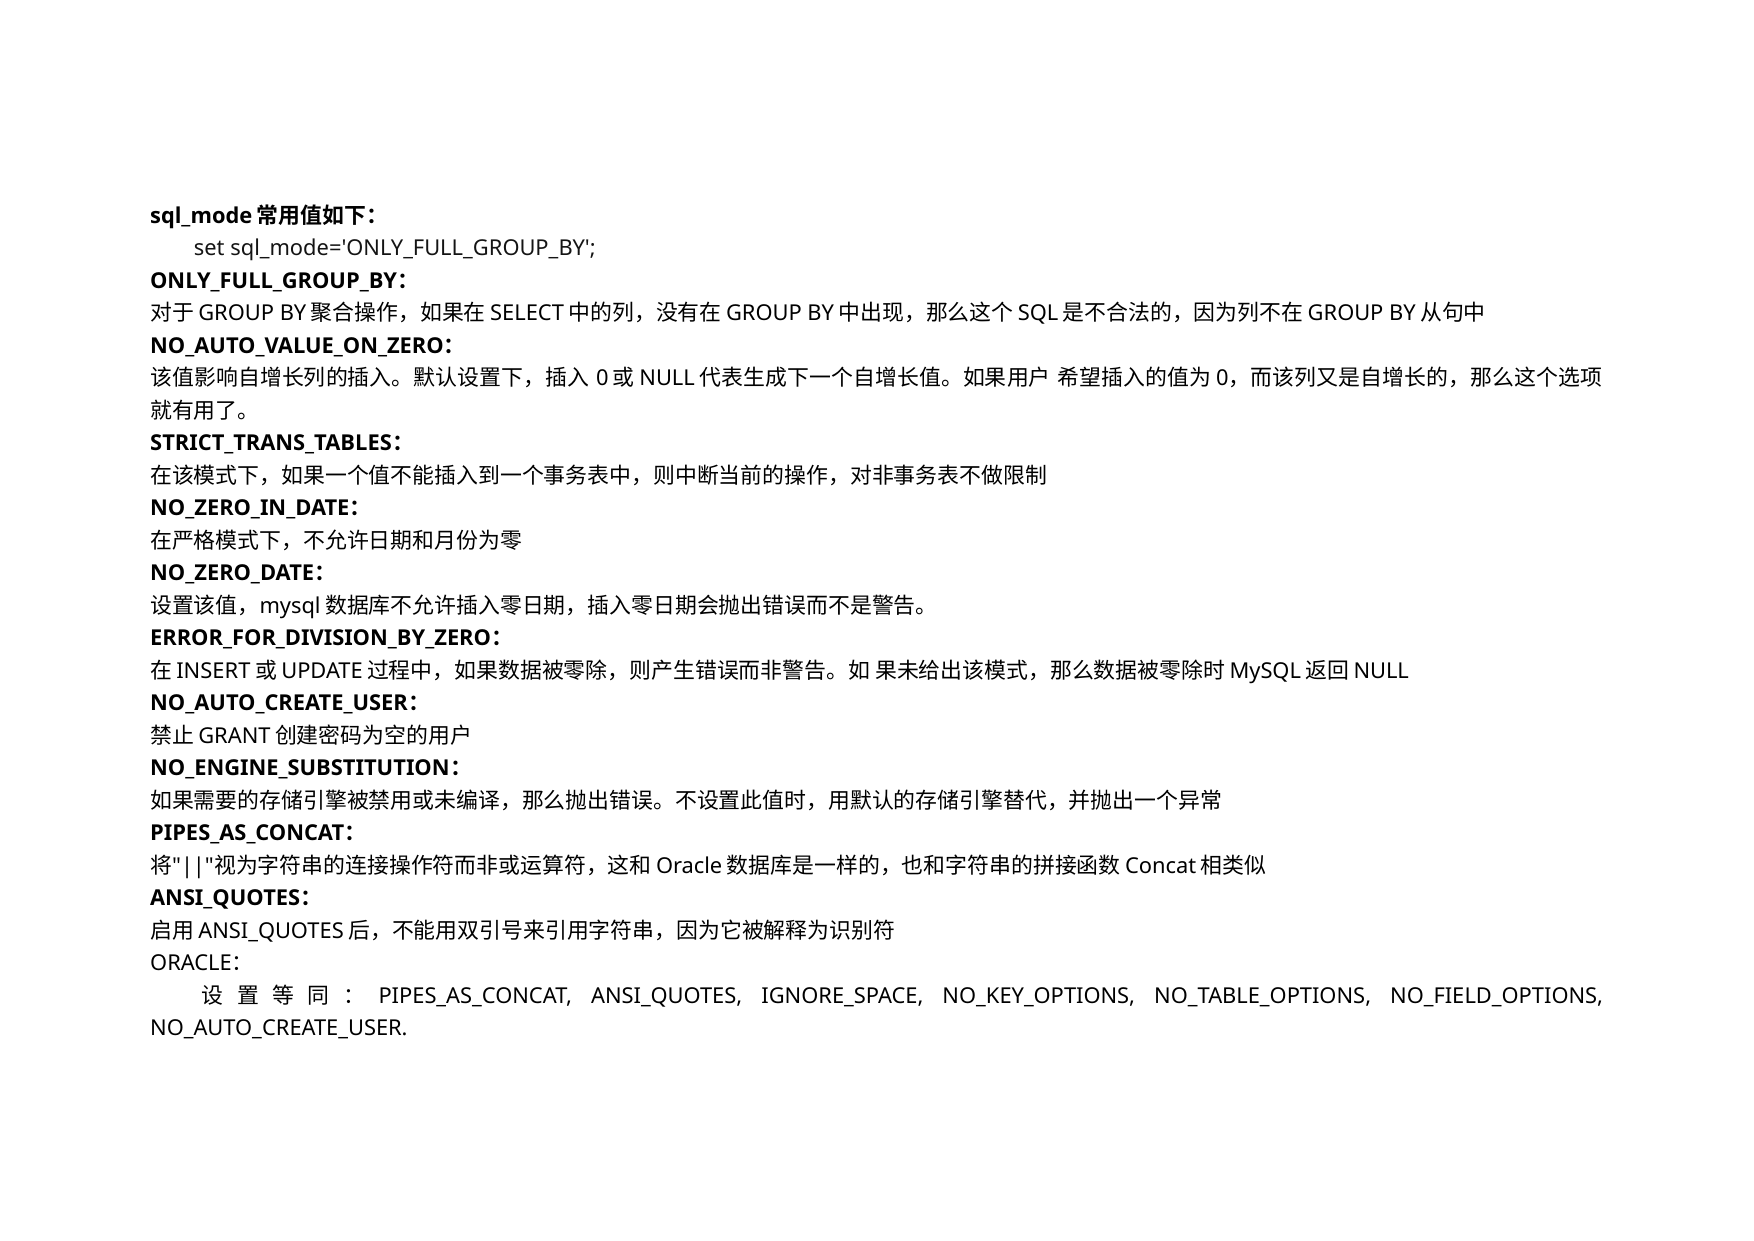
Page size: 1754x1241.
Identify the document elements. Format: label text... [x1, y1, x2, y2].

text ORACLE： [150, 945, 1604, 978]
text 该值影响自增长列的插入。默认设置下，插入0或NULL代表生成下一个自增长值。如果用户 希望插入的值为0，而该列又是自增长的，那么这个选项就有用了。 [150, 360, 1604, 425]
text 对于GROUP BY聚合操作，如果在SELECT中的列，没有在GROUP BY中出现，那么这个SQL是不合法的，因为列不在GROUP BY从句中 [150, 295, 1604, 328]
text ANSI_QUOTES： [150, 880, 1604, 913]
text 禁止GRANT创建密码为空的用户 [150, 718, 1604, 750]
text 在该模式下，如果一个值不能插入到一个事务表中，则中断当前的操作，对非事务表不做限制 [150, 458, 1604, 490]
text PIPES_AS_CONCAT： [150, 815, 1604, 848]
text NO_ZERO_DATE： [150, 555, 1604, 588]
text 设置等同：PIPES_AS_CONCAT, ANSI_QUOTES, IGNORE_SPACE, NO_KEY_OPTIONS, NO_TABLE_OPTIONS, NO_FIELD_OPTIONS, NO_AUTO_CREATE_USER. [150, 978, 1604, 1043]
text 启用ANSI_QUOTES后，不能用双引号来引用字符串，因为它被解释为识别符 [150, 913, 1604, 945]
text ONLY_FULL_GROUP_BY： [150, 263, 1604, 295]
text NO_ZERO_IN_DATE： [150, 490, 1604, 523]
text 在严格模式下，不允许日期和月份为零 [150, 523, 1604, 555]
text 在INSERT或UPDATE过程中，如果数据被零除，则产生错误而非警告。如 果未给出该模式，那么数据被零除时MySQL返回NULL [150, 653, 1604, 685]
text NO_AUTO_CREATE_USER： [150, 685, 1604, 718]
text ERROR_FOR_DIVISION_BY_ZERO： [150, 620, 1604, 653]
text 如果需要的存储引擎被禁用或未编译，那么抛出错误。不设置此值时，用默认的存储引擎替代，并抛出一个异常 [150, 783, 1604, 815]
text STRICT_TRANS_TABLES： [150, 425, 1604, 458]
text 设置该值，mysql数据库不允许插入零日期，插入零日期会抛出错误而不是警告。 [150, 588, 1604, 620]
text set sql_mode='ONLY_FULL_GROUP_BY'; [150, 230, 1604, 263]
text 将"||"视为字符串的连接操作符而非或运算符，这和Oracle数据库是一样的，也和字符串的拼接函数Concat相类似 [150, 848, 1604, 880]
text NO_AUTO_VALUE_ON_ZERO： [150, 328, 1604, 360]
text sql_mode常用值如下： [150, 198, 1604, 230]
text NO_ENGINE_SUBSTITUTION： [150, 750, 1604, 783]
